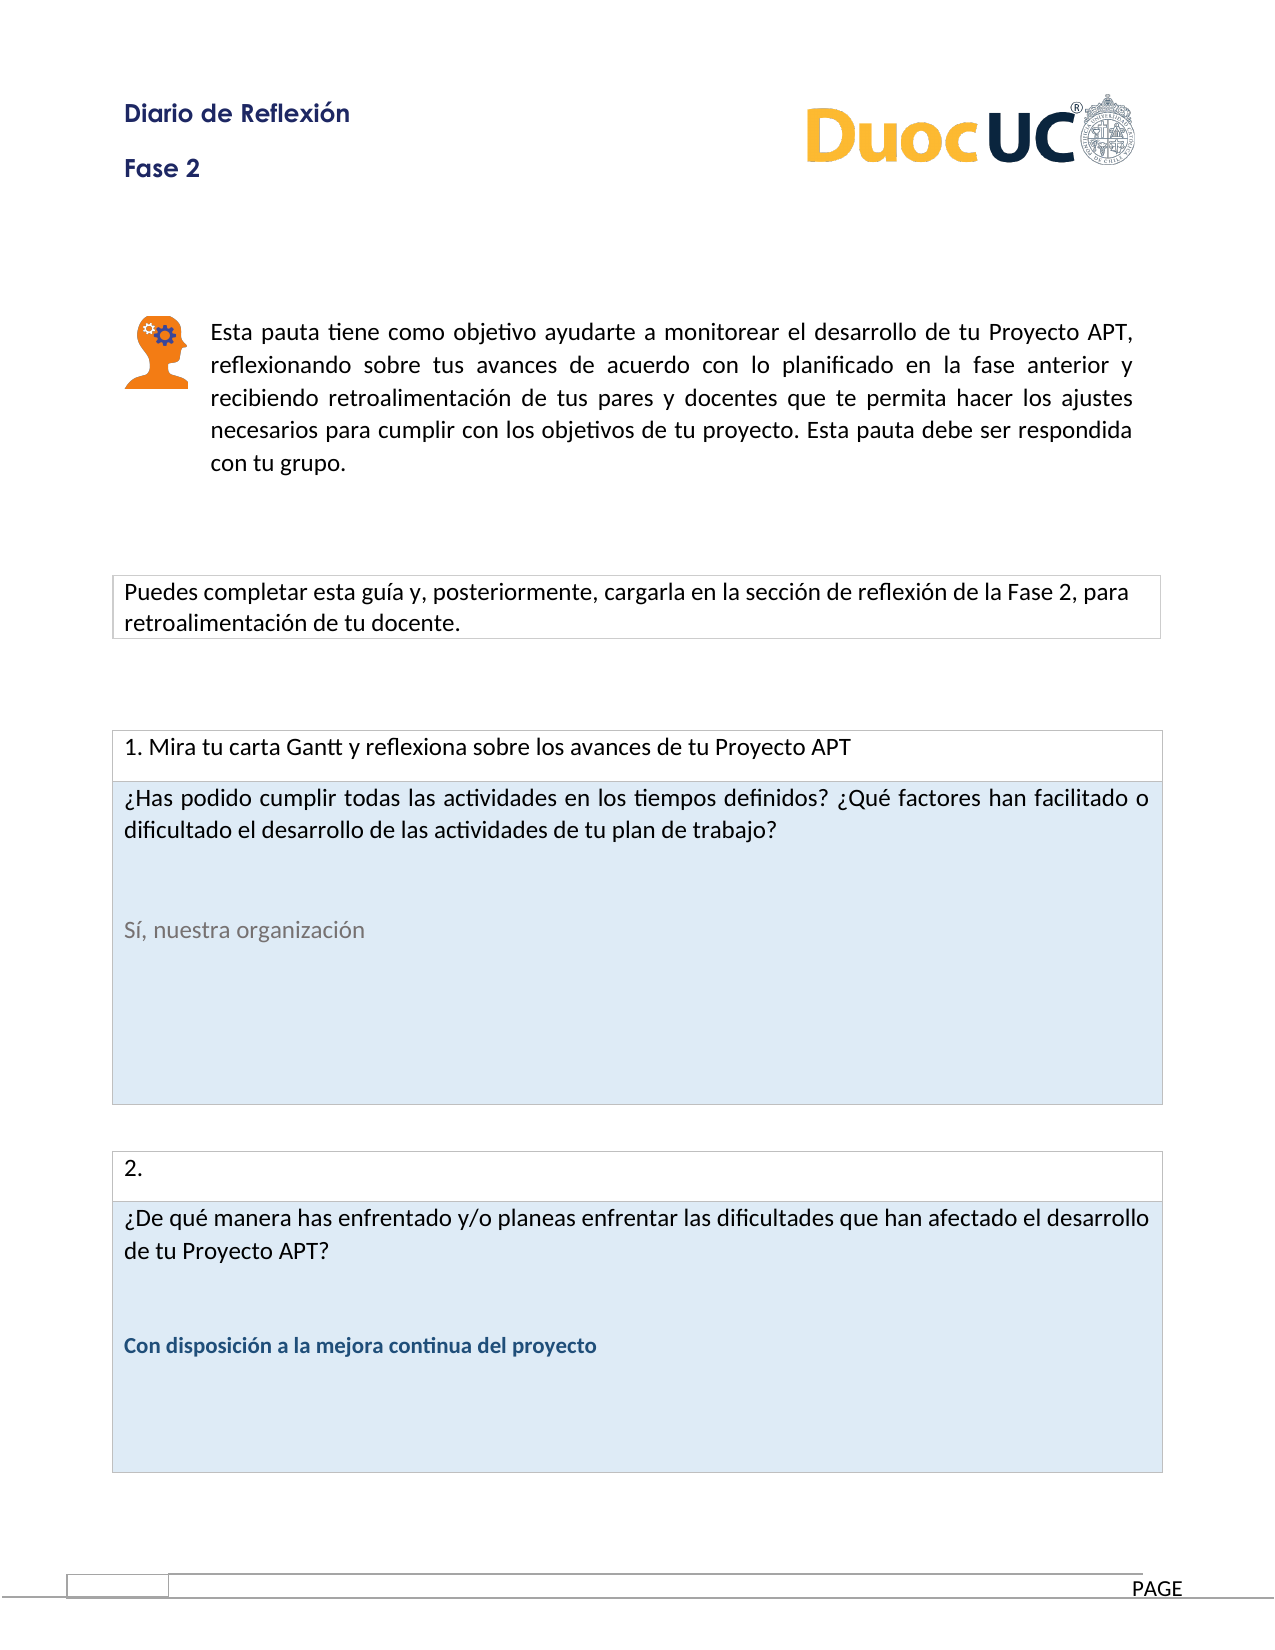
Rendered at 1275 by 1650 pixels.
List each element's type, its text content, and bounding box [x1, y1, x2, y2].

table_header 1. Mira tu carta Gantt y reflexiona sobre los avances de tu Proyecto APT [113, 731, 1162, 781]
table_cell ¿Has podido cumplir todas las actividades en los tiempos definidos? ¿Qué factores han facilitado o dificultado el desarrollo de las actividades de tu plan de trabajo? Sí, nuestra organización [113, 782, 1162, 1104]
table_header Puedes completar esta guía y, posteriormente, cargarla en la sección de reflexión de la Fase 2, para retroalimentación de tu docente. [114, 576, 1160, 637]
table_header Esta pauta tiene como objetivo ayudarte a monitorear el desarrollo de tu Proyecto APT, reflexionando sobre tus avances de acuerdo con lo planificado en la fase anterior y recibiendo retroalimentación de tus pares y docentes que te permita hacer los ajustes necesarios para cumplir con los objetivos de tu proyecto. Esta pauta debe ser respondida con tu grupo. [199, 316, 1146, 544]
table_header 2. [113, 1152, 1162, 1201]
picture [807, 94, 1135, 165]
table_cell ¿De qué manera has enfrentado y/o planeas enfrentar las dificultades que han afectado el desarrollo de tu Proyecto APT? Con disposición a la mejora continua del proyecto [113, 1202, 1162, 1472]
picture [123, 316, 188, 389]
table_header [112, 316, 199, 544]
